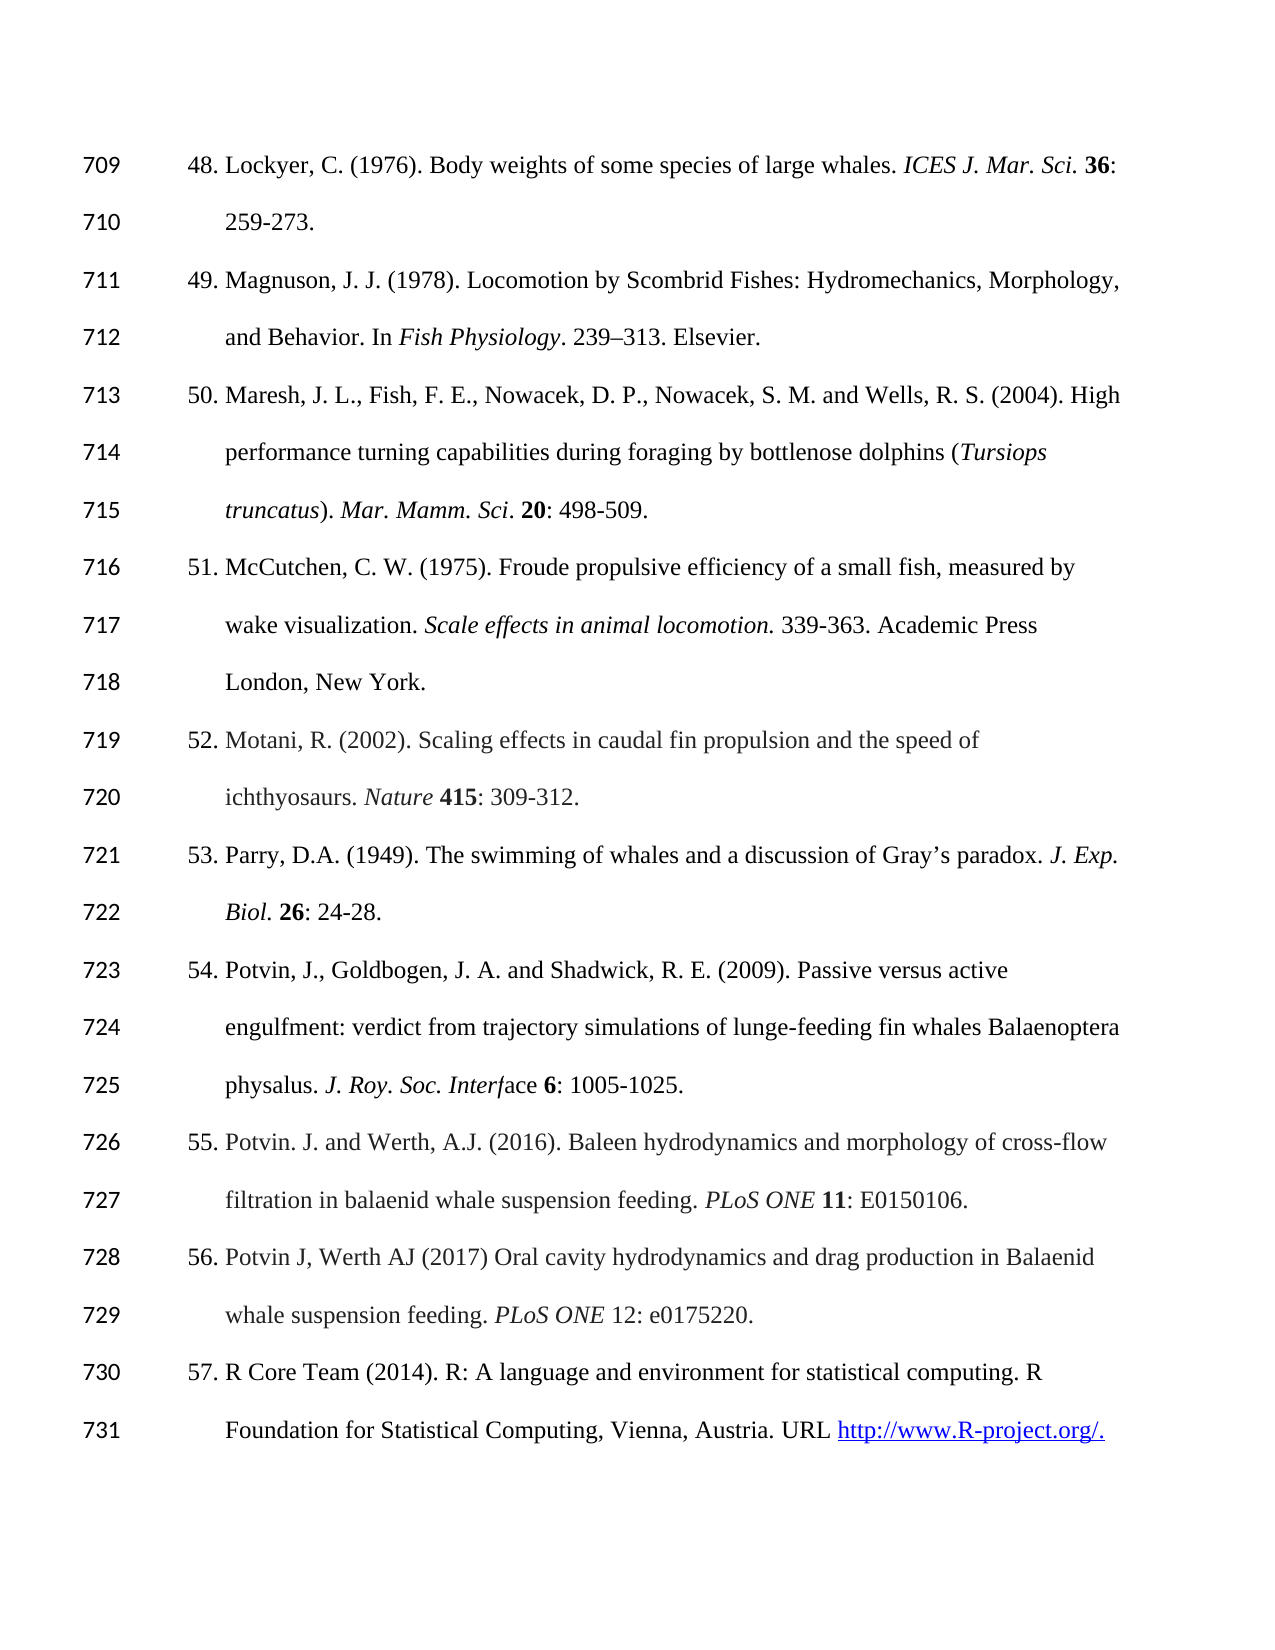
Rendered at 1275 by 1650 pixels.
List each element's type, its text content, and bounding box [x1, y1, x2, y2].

list Potvin, J., Goldbogen, J. A. and Shadwick, R. E. (2009). Passive versus active engulfment: verdict from trajectory simulations of lunge-feeding fin whales Balaenoptera physalus. J. Roy. Soc. Interface 6: 1005-1025. [187, 955, 1125, 1099]
list Motani, R. (2002). Scaling effects in caudal fin propulsion and the speed of ichthyosaurs. Nature 415: 309-312. [187, 725, 1125, 811]
list Parry, D.A. (1949). The swimming of whales and a discussion of Gray’s paradox. J. Exp. Biol. 26: 24-28. [187, 840, 1125, 926]
list Potvin J, Werth AJ (2017) Oral cavity hydrodynamics and drag production in Balaenid whale suspension feeding. PLoS ONE 12: e0175220. [187, 1242, 1125, 1329]
list Lockyer, C. (1976). Body weights of some species of large whales. ICES J. Mar. Sci. 36: 259-273. [187, 150, 1125, 236]
list Maresh, J. L., Fish, F. E., Nowacek, D. P., Nowacek, S. M. and Wells, R. S. (2004). High performance turning capabilities during foraging by bottlenose dolphins (Tursiops truncatus). Mar. Mamm. Sci. 20: 498-509. [187, 380, 1125, 524]
list McCutchen, C. W. (1975). Froude propulsive efficiency of a small fish, measured by wake visualization. Scale effects in animal locomotion. 339-363. Academic Press London, New York. [187, 552, 1125, 696]
list R Core Team (2014). R: A language and environment for statistical computing. R Foundation for Statistical Computing, Vienna, Austria. URL http://www.R-project.org/. [187, 1357, 1125, 1444]
list Potvin. J. and Werth, A.J. (2016). Baleen hydrodynamics and morphology of cross-flow filtration in balaenid whale suspension feeding. PLoS ONE 11: E0150106. [187, 1127, 1125, 1214]
list Magnuson, J. J. (1978). Locomotion by Scombrid Fishes: Hydromechanics, Morphology, and Behavior. In Fish Physiology. 239–313. Elsevier. [187, 265, 1125, 351]
